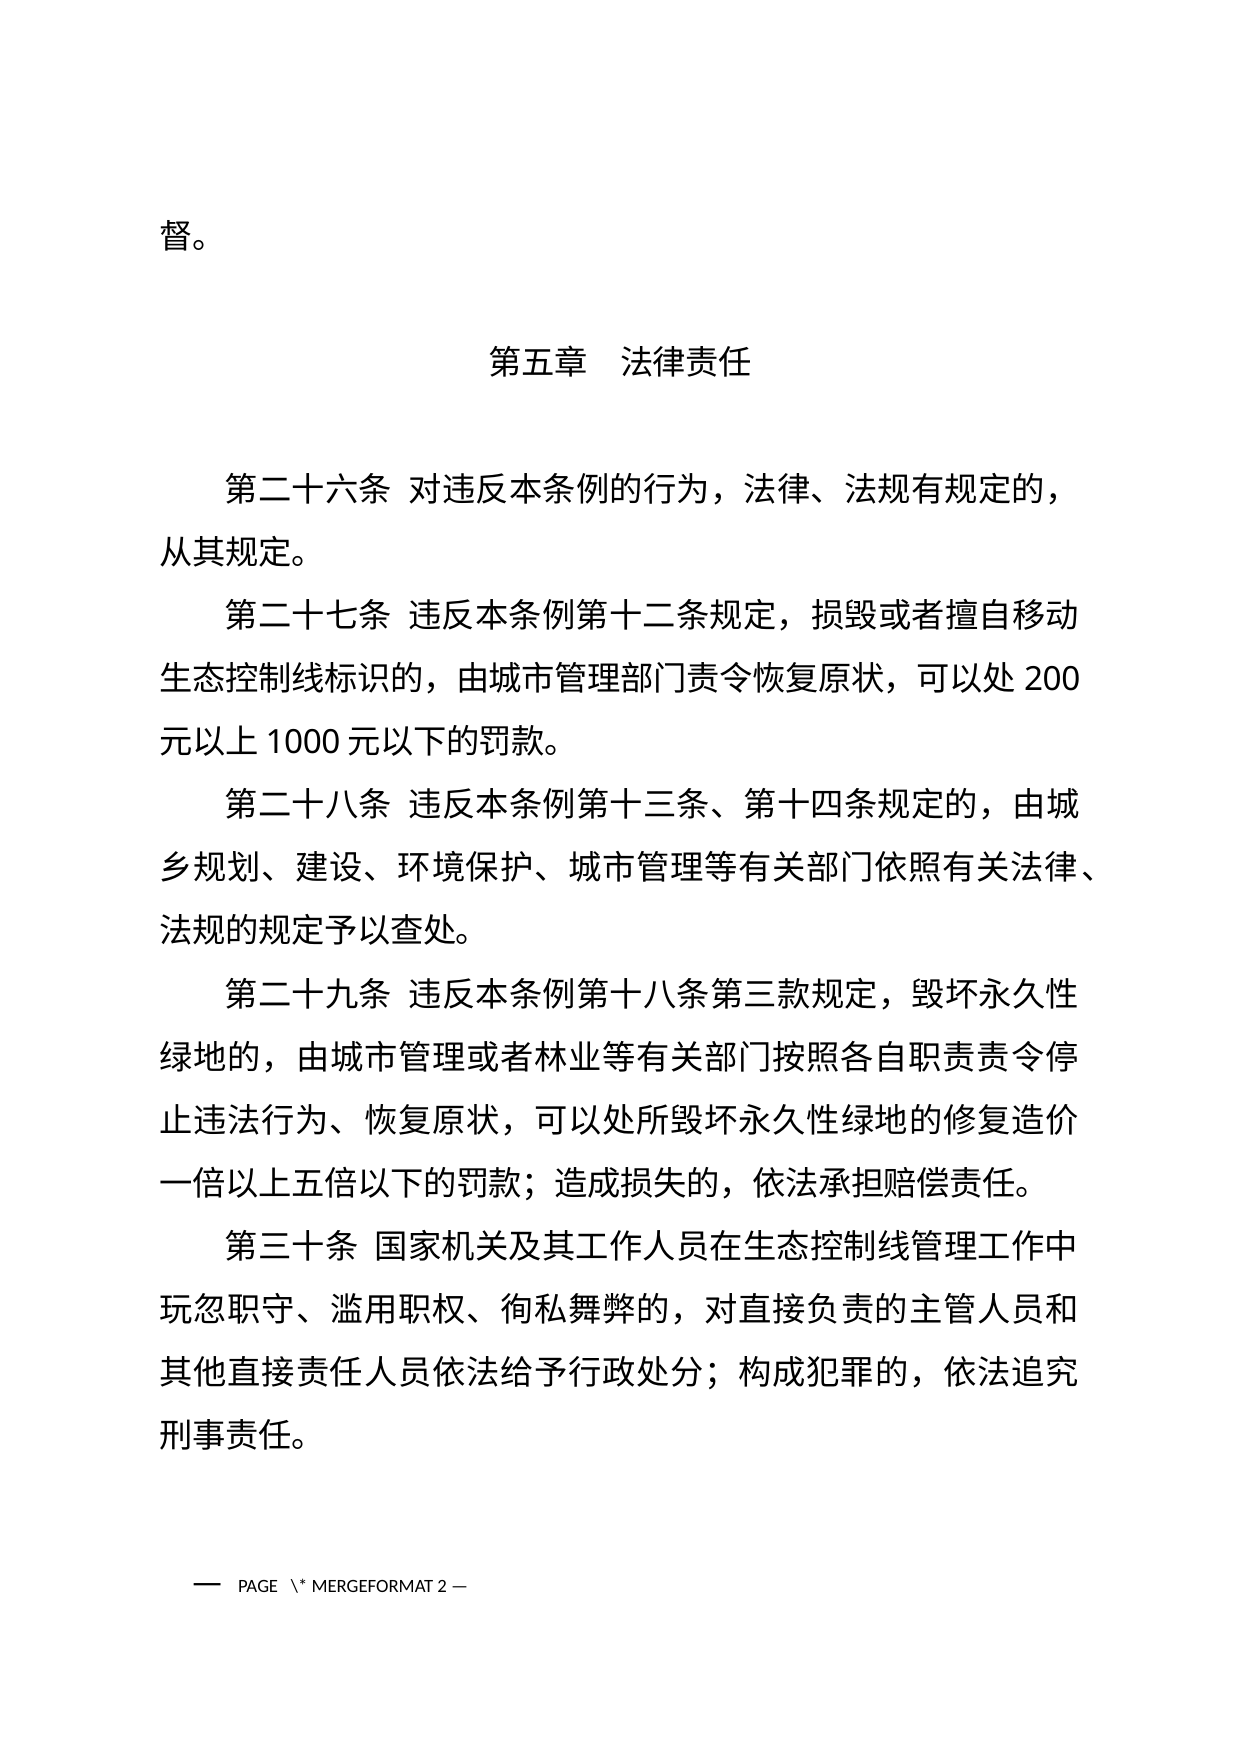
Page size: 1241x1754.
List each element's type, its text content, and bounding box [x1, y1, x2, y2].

text 第五章 法律责任 [159, 329, 1081, 392]
text 第二十七条 违反本条例第十二条规定，损毁或者擅自移动生态控制线标识的，由城市管理部门责令恢复原状，可以处200元以上1000元以下的罚款。 [159, 581, 1081, 771]
text 第二十八条 违反本条例第十三条、第十四条规定的，由城乡规划、建设、环境保护、城市管理等有关部门依照有关法律、法规的规定予以查处。 [159, 771, 1081, 960]
text 第二十六条 对违反本条例的行为，法律、法规有规定的，从其规定。 [159, 455, 1081, 581]
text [159, 202, 1081, 266]
text 第三十条 国家机关及其工作人员在生态控制线管理工作中玩忽职守、滥用职权、徇私舞弊的，对直接负责的主管人员和其他直接责任人员依法给予行政处分；构成犯罪的，依法追究刑事责任。 [159, 1212, 1081, 1465]
text 第二十九条 违反本条例第十八条第三款规定，毁坏永久性绿地的，由城市管理或者林业等有关部门按照各自职责责令停止违法行为、恢复原状，可以处所毁坏永久性绿地的修复造价一倍以上五倍以下的罚款；造成损失的，依法承担赔偿责任。 [159, 960, 1081, 1212]
